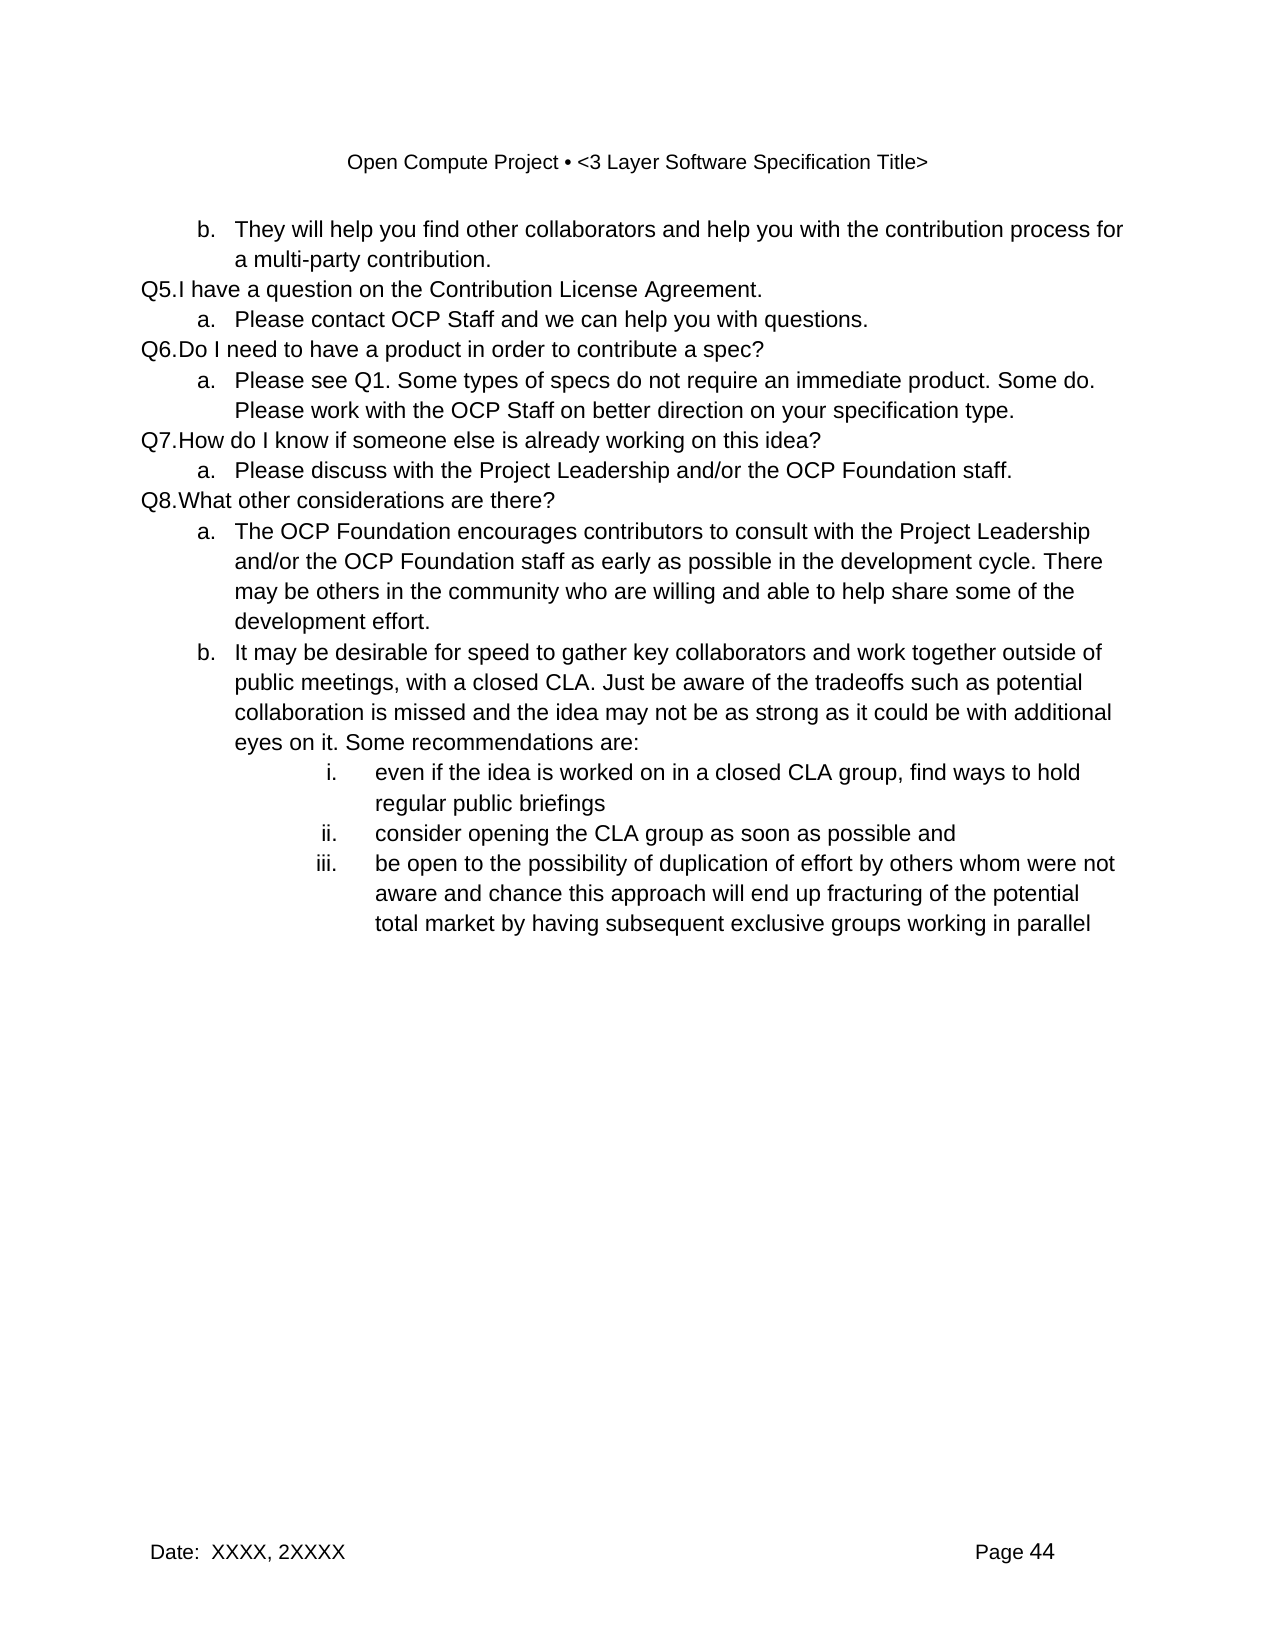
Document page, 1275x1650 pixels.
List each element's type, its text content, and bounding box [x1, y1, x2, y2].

list The OCP Foundation encourages contributors to consult with the Project Leadership and/or the OCP Foundation staff as early as possible in the development cycle. There may be others in the community who are willing and able to help share some of the development effort. [197, 518, 1125, 635]
list How do I know if someone else is already working on this idea? [141, 427, 1125, 453]
list It may be desirable for speed to gather key collaborators and work together outside of public meetings, with a closed CLA. Just be aware of the tradeoffs such as potential collaboration is missed and the idea may not be as strong as it could be with additional eyes on it. Some recommendations are: [197, 638, 1125, 756]
list I have a question on the Contribution License Agreement. [141, 276, 1125, 302]
list consider opening the CLA group as soon as possible and [337, 820, 1125, 846]
list They will help you find other collaborators and help you with the contribution process for a multi-party contribution. [197, 216, 1125, 272]
list Please contact OCP Staff and we can help you with questions. [197, 306, 1125, 333]
list even if the idea is worked on in a closed CLA group, find ways to hold regular public briefings [337, 759, 1125, 816]
list be open to the possibility of duplication of effort by others whom were not aware and chance this approach will end up fracturing of the potential total market by having subsequent exclusive groups working in parallel [337, 850, 1125, 937]
list Do I need to have a product in order to contribute a spec? [141, 336, 1125, 363]
list Please see Q1. Some types of specs do not require an immediate product. Some do. Please work with the OCP Staff on better direction on your specification type. [197, 367, 1125, 423]
list What other considerations are there? [141, 487, 1125, 514]
list Please discuss with the Project Leadership and/or the OCP Foundation staff. [197, 457, 1125, 484]
